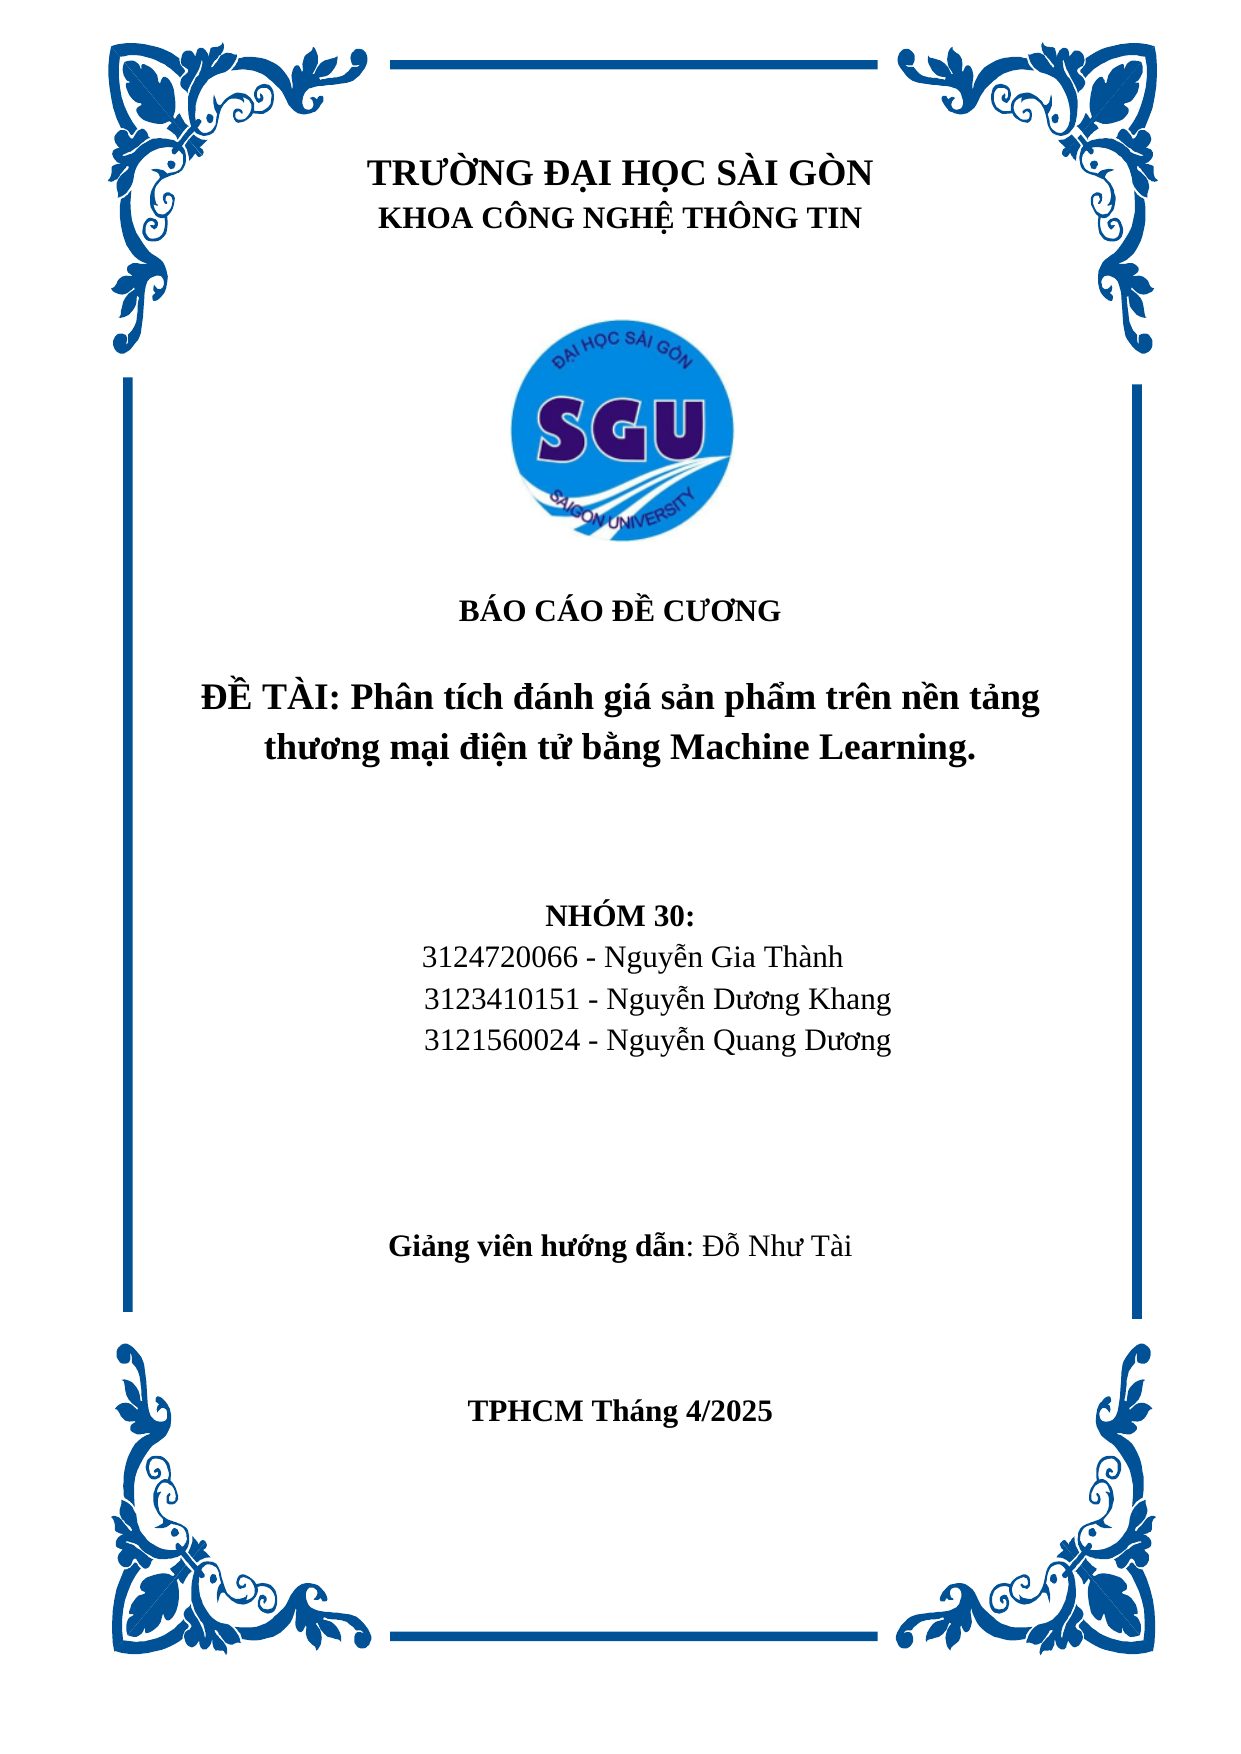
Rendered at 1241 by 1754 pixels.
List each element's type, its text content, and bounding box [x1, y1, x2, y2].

text 3124720066 - Nguyễn Gia Thành [375, 939, 1090, 974]
text KHOA CÔNG NGHỆ THÔNG TIN [150, 199, 1090, 236]
text Giảng viên hướng dẫn: Đỗ Như Tài [150, 1227, 1090, 1263]
text NHÓM 30: [150, 897, 1090, 933]
text 3123410151 - Nguyễn Dương Khang [225, 980, 1090, 1016]
picture [488, 301, 753, 558]
text BÁO CÁO ĐỀ CƯƠNG [150, 592, 1090, 628]
text ĐỀ TÀI: Phân tích đánh giá sản phẩm trên nền tảng thương mại điện tử bằng Machine Learning. [150, 674, 1090, 767]
text TRƯỜNG ĐẠI HỌC SÀI GÒN [150, 150, 1090, 193]
text 3121560024 - Nguyễn Quang Dương [225, 1021, 1090, 1057]
text TPHCM Tháng 4/2025 [150, 1392, 1090, 1428]
